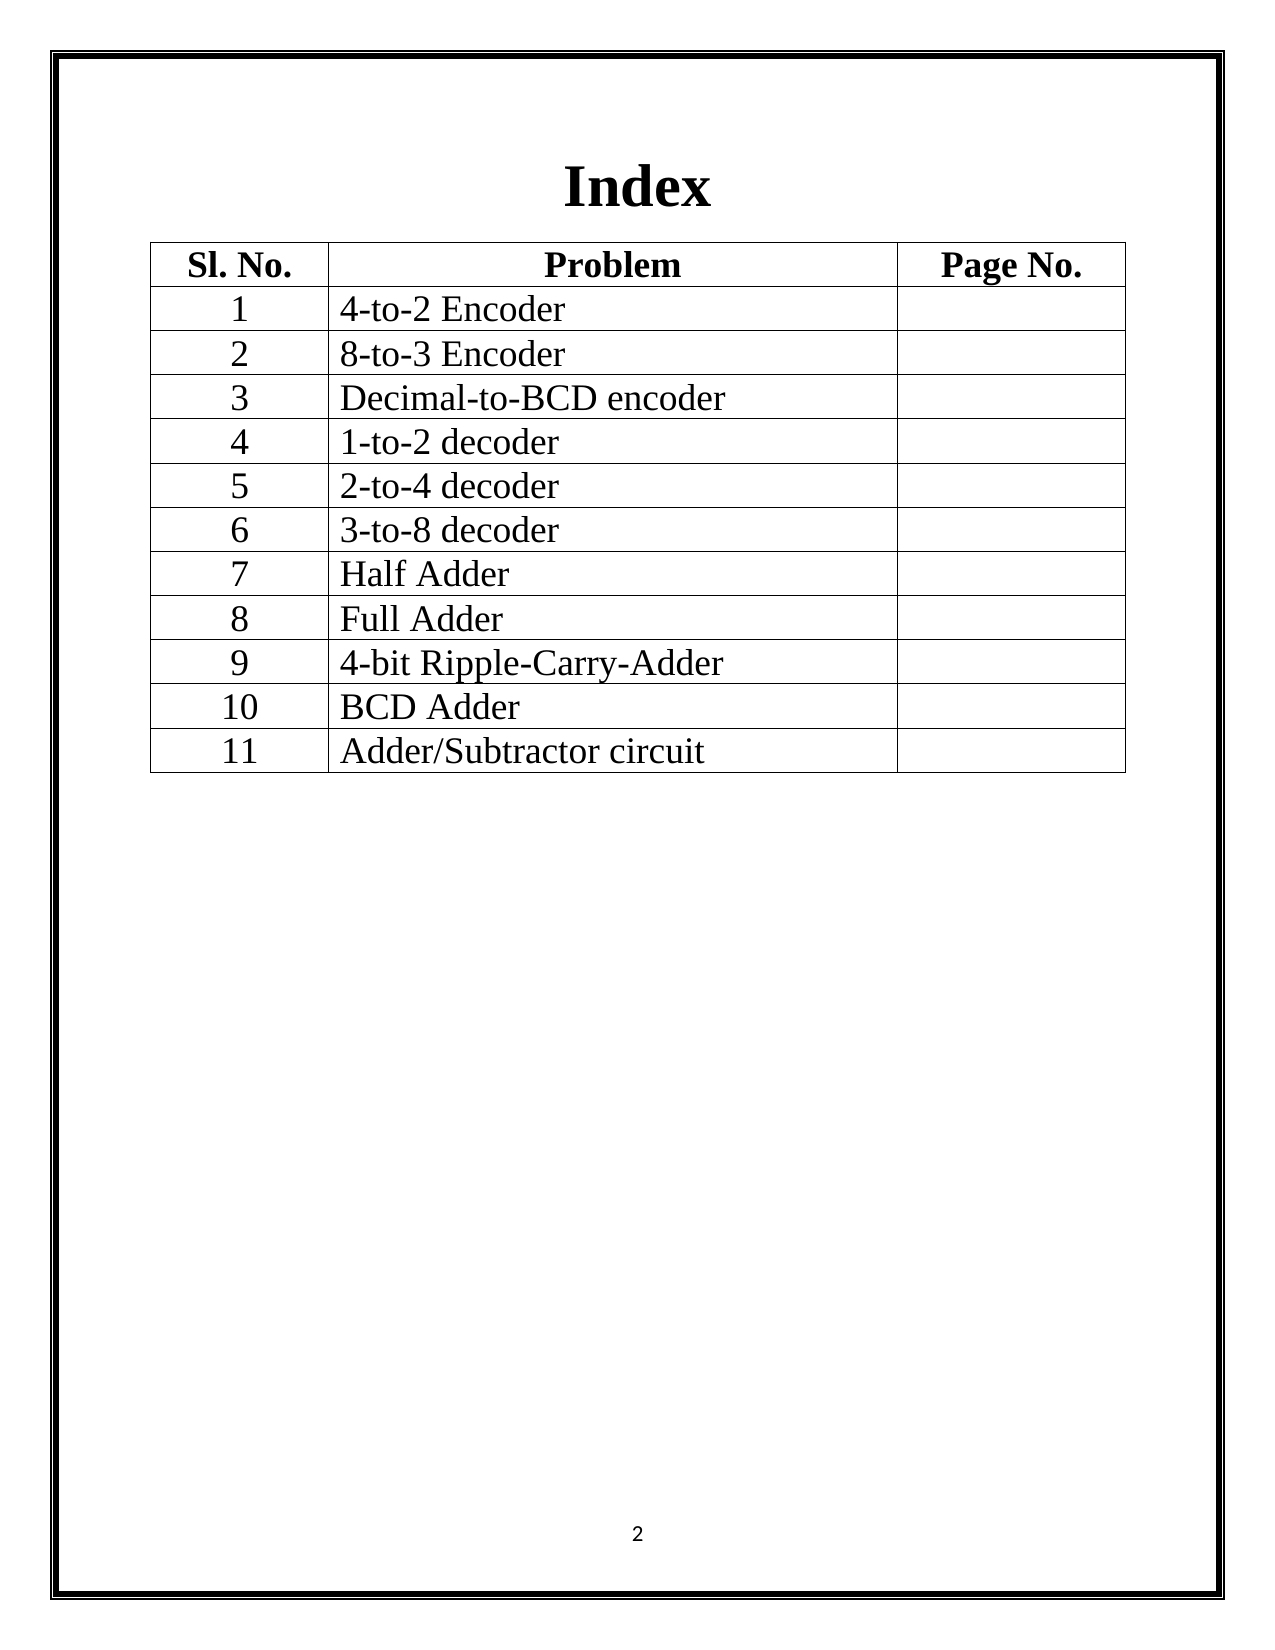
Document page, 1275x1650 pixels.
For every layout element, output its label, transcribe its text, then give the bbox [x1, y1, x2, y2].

table_cell 4-bit Ripple-Carry-Adder [329, 640, 897, 683]
table_cell [898, 331, 1125, 374]
table_cell Decimal-to-BCD encoder [329, 375, 897, 418]
text Index [150, 150, 1125, 219]
table_cell 10 [151, 684, 328, 727]
table_cell BCD Adder [329, 684, 897, 727]
table_cell 8 [151, 596, 328, 639]
table_cell [898, 684, 1125, 727]
table_cell 9 [151, 640, 328, 683]
table_header Sl. No. [151, 243, 328, 286]
table_cell [898, 640, 1125, 683]
table_cell 4-to-2 Encoder [329, 287, 897, 330]
table_cell [898, 419, 1125, 462]
table_cell Full Adder [329, 596, 897, 639]
table_cell [898, 287, 1125, 330]
table_cell 1-to-2 decoder [329, 419, 897, 462]
table_cell [898, 552, 1125, 595]
table_cell 1 [151, 287, 328, 330]
table_cell [898, 729, 1125, 772]
table_cell [898, 508, 1125, 551]
table_cell 5 [151, 464, 328, 507]
table_cell 8-to-3 Encoder [329, 331, 897, 374]
table_cell 3-to-8 decoder [329, 508, 897, 551]
table_cell [898, 464, 1125, 507]
table_cell 11 [151, 729, 328, 772]
table_cell 2 [151, 331, 328, 374]
table_header Page No. [898, 243, 1125, 286]
table_cell 6 [151, 508, 328, 551]
table_cell Adder/Subtractor circuit [329, 729, 897, 772]
table_cell 4 [151, 419, 328, 462]
table_cell [898, 375, 1125, 418]
table_cell 7 [151, 552, 328, 595]
table_cell [898, 596, 1125, 639]
table_header Problem [329, 243, 897, 286]
table_cell 2-to-4 decoder [329, 464, 897, 507]
table_cell Half Adder [329, 552, 897, 595]
table_cell 3 [151, 375, 328, 418]
